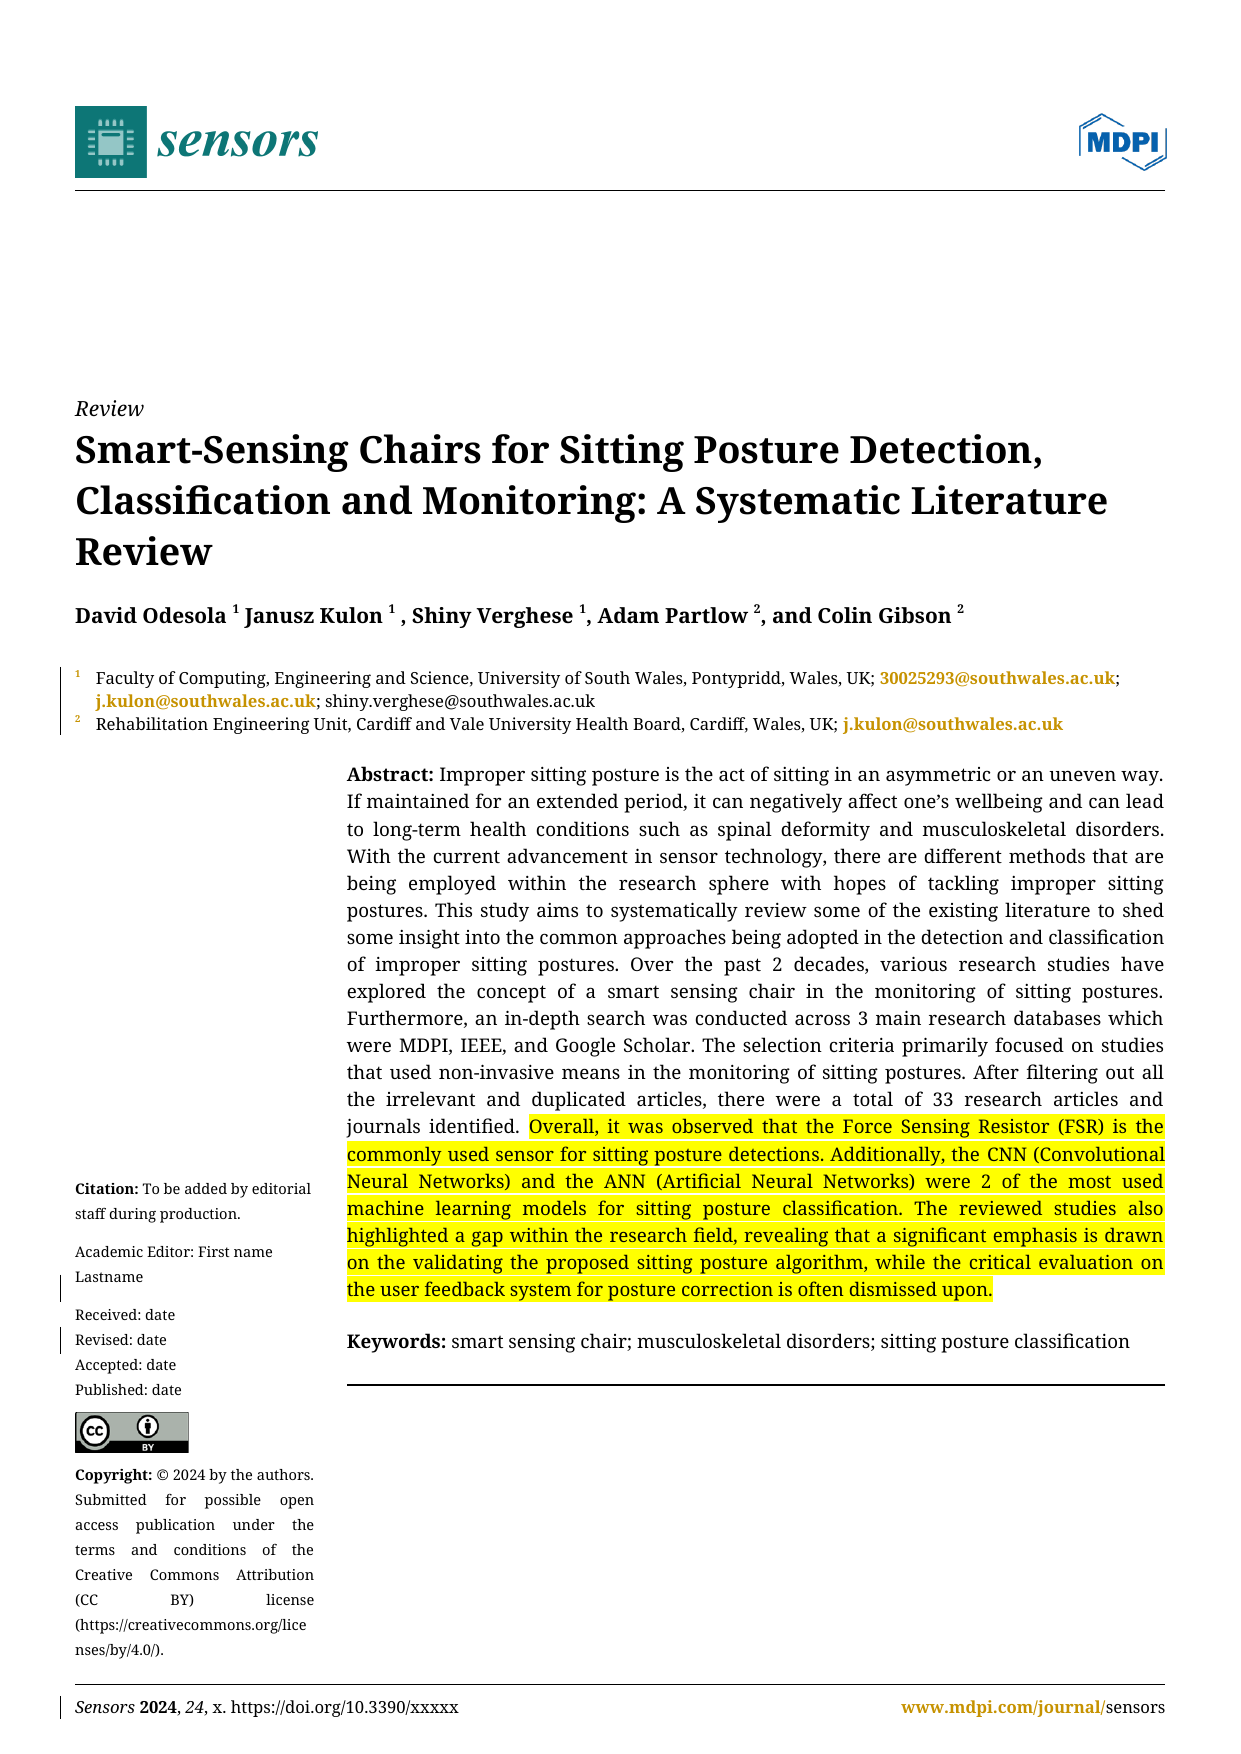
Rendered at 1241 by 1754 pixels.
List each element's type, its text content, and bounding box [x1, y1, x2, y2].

text David Odesola 1 Janusz Kulon 1 , Shiny Verghese 1, Adam Partlow 2, and Colin Gibson 2 [75, 601, 1165, 629]
table_header Citation: To be added by editorial staff during production. Academic Editor: First name Lastname Received: date Revised: date Accepted: date Published: date Copyright: © 2024 by the authors. Submitted for possible open access publication under the terms and conditions of the Creative Commons Attribution (CC BY) license (https://creativecommons.org/licenses/by/4.0/). [75, 1175, 326, 1659]
text Abstract: Improper sitting posture is the act of sitting in an asymmetric or an uneven way. If maintained for an extended period, it can negatively affect one’s wellbeing and can lead to long-term health conditions such as spinal deformity and musculoskeletal disorders. With the current advancement in sensor technology, there are different methods that are being employed within the research sphere with hopes of tackling improper sitting postures. This study aims to systematically review some of the existing literature to shed some insight into the common approaches being adopted in the detection and classification of improper sitting postures. Over the past 2 decades, various research studies have explored the concept of a smart sensing chair in the monitoring of sitting postures. Furthermore, an in-depth search was conducted across 3 main research databases which were MDPI, IEEE, and Google Scholar. The selection criteria primarily focused on studies that used non-invasive means in the monitoring of sitting postures. After filtering out all the irrelevant and duplicated articles, there were a total of 33 research articles and journals identified. Overall, it was observed that the Force Sensing Resistor (FSR) is the commonly used sensor for sitting posture detections. Additionally, the CNN (Convolutional Neural Networks) and the ANN (Artificial Neural Networks) were 2 of the most used machine learning models for sitting posture classification. The reviewed studies also highlighted a gap within the research field, revealing that a significant emphasis is drawn on the validating the proposed sitting posture algorithm, while the critical evaluation on the user feedback system for posture correction is often dismissed upon. [347, 760, 1165, 1141]
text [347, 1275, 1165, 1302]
picture [75, 106, 319, 178]
picture [75, 1412, 189, 1453]
picture [1078, 112, 1168, 172]
text 2 Rehabilitation Engineering Unit, Cardiff and Vale University Health Board, Cardiff, Wales, UK; j.kulon@southwales.ac.uk [75, 712, 1165, 735]
title Smart-Sensing Chairs for Sitting Posture Detection, Classification and Monitoring: A Systematic Literature Review [75, 423, 1165, 576]
text Keywords: smart sensing chair; musculoskeletal disorders; sitting posture classification [347, 1327, 1165, 1354]
text 1 Faculty of Computing, Engineering and Science, University of South Wales, Pontypridd, Wales, UK; 30025293@southwales.ac.uk; j.kulon@southwales.ac.uk; shiny.verghese@southwales.ac.uk [75, 667, 1165, 712]
text Review [75, 394, 1165, 423]
